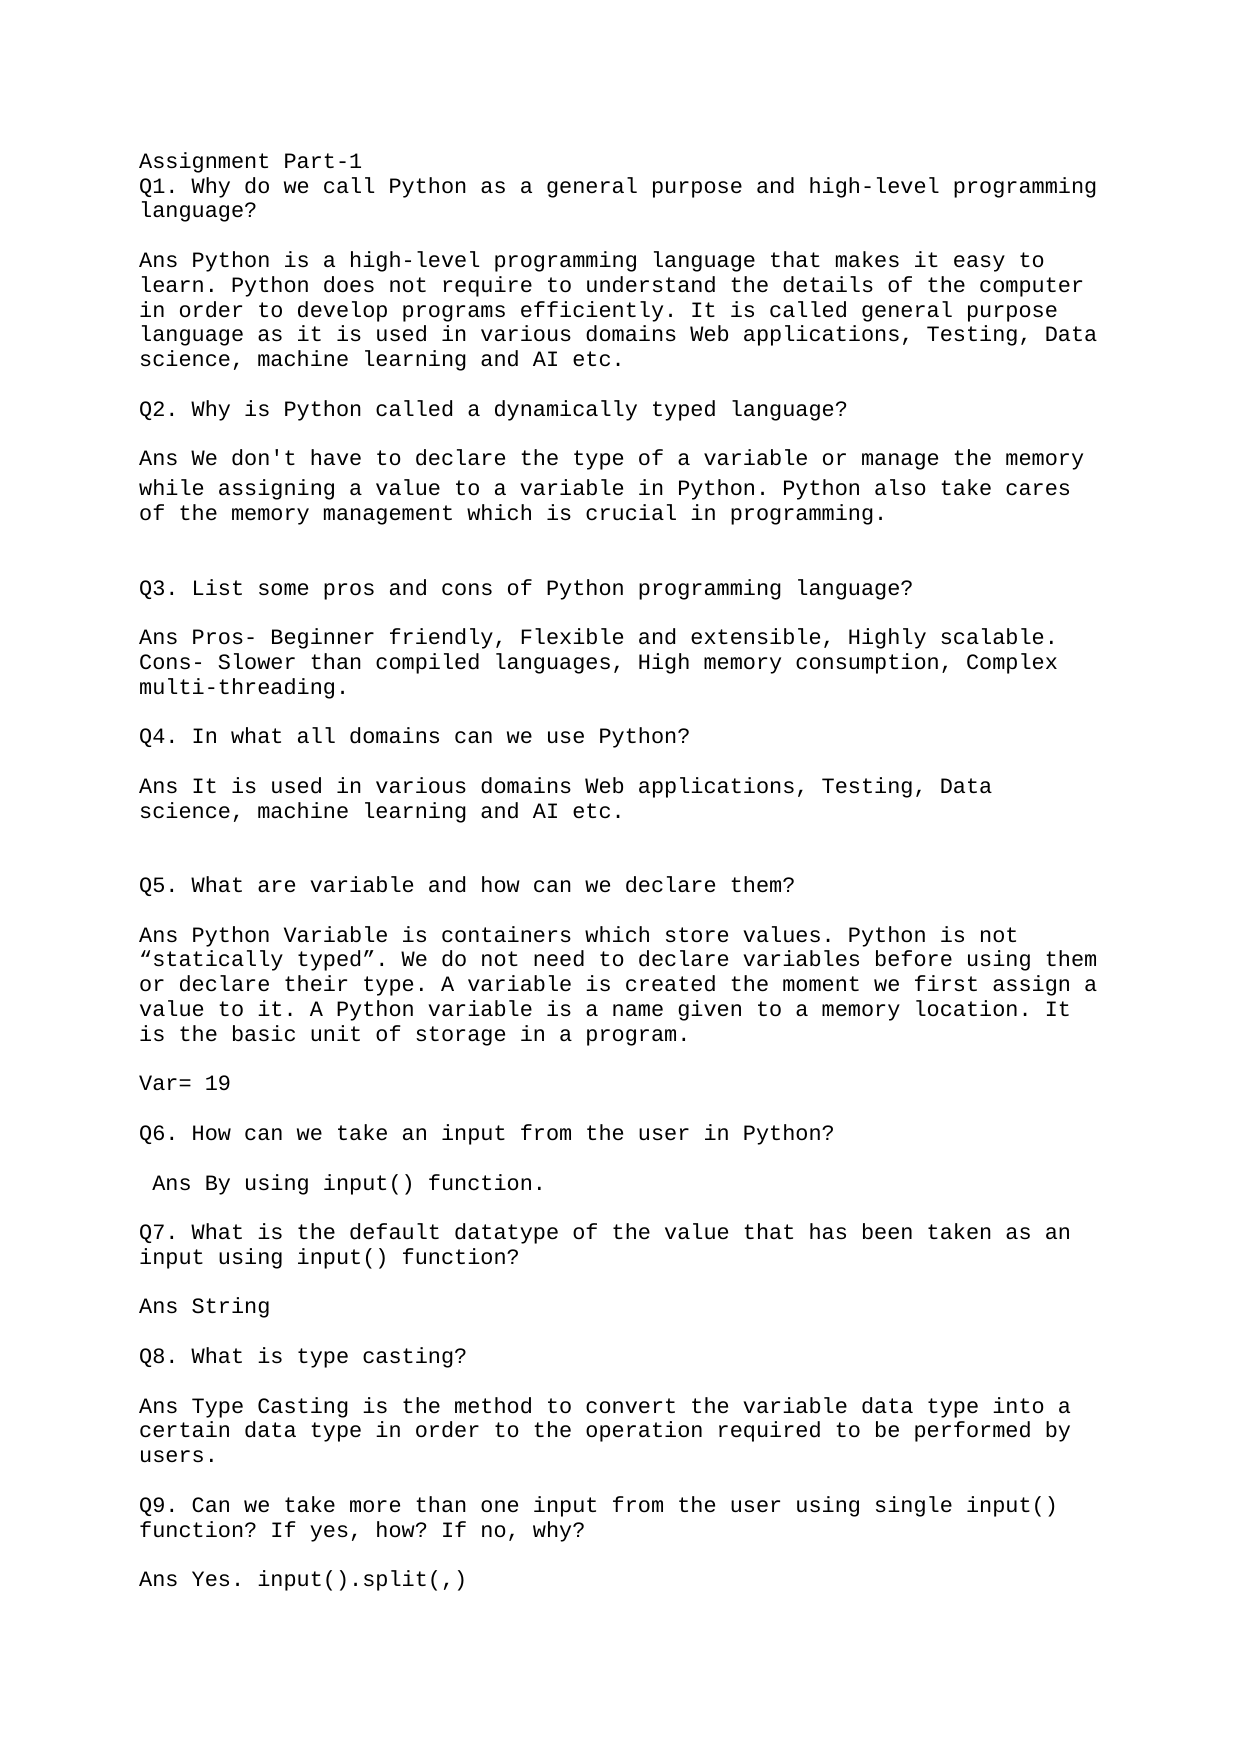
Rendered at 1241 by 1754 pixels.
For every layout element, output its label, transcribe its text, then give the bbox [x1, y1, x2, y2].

text Q2. Why is Python called a dynamically typed language? [139, 398, 1101, 423]
text Ans We don't have to declare the type of a variable or manage the memory while assigning a value to a variable in Python. Python also take cares of the memory management which is crucial in programming. [139, 447, 1101, 527]
text Q4. In what all domains can we use Python? [139, 725, 1101, 750]
text Ans Python is a high-level programming language that makes it easy to learn. Python does not require to understand the details of the computer in order to develop programs efficiently. It is called general purpose language as it is used in various domains Web applications, Testing, Data science, machine learning and AI etc. [139, 249, 1101, 373]
text Assignment Part-1 [139, 150, 1101, 175]
text Q5. What are variable and how can we declare them? [139, 874, 1101, 899]
text Q6. How can we take an input from the user in Python? [139, 1122, 1101, 1147]
text Ans By using input() function. [139, 1172, 1101, 1196]
text Q3. List some pros and cons of Python programming language? [139, 577, 1101, 601]
text Var= 19 [139, 1072, 1101, 1097]
text Q9. Can we take more than one input from the user using single input() function? If yes, how? If no, why? [139, 1494, 1101, 1543]
text Cons- Slower than compiled languages, High memory consumption, Complex multi-threading. [139, 651, 1101, 701]
text Q1. Why do we call Python as a general purpose and high-level programming language? [139, 175, 1101, 224]
text Ans Type Casting is the method to convert the variable data type into a certain data type in order to the operation required to be performed by users. [139, 1395, 1101, 1469]
text Q7. What is the default datatype of the value that has been taken as an input using input() function? [139, 1221, 1101, 1271]
text Ans Yes. input().split(,) [139, 1568, 1101, 1593]
text Ans Python Variable is containers which store values. Python is not “statically typed”. We do not need to declare variables before using them or declare their type. A variable is created the moment we first assign a value to it. A Python variable is a name given to a memory location. It is the basic unit of storage in a program. [139, 924, 1101, 1048]
text Ans It is used in various domains Web applications, Testing, Data science, machine learning and AI etc. [139, 775, 1101, 824]
text Ans Pros- Beginner friendly, Flexible and extensible, Highly scalable. [139, 626, 1101, 651]
text Ans String [139, 1296, 1101, 1320]
text Q8. What is type casting? [139, 1345, 1101, 1370]
